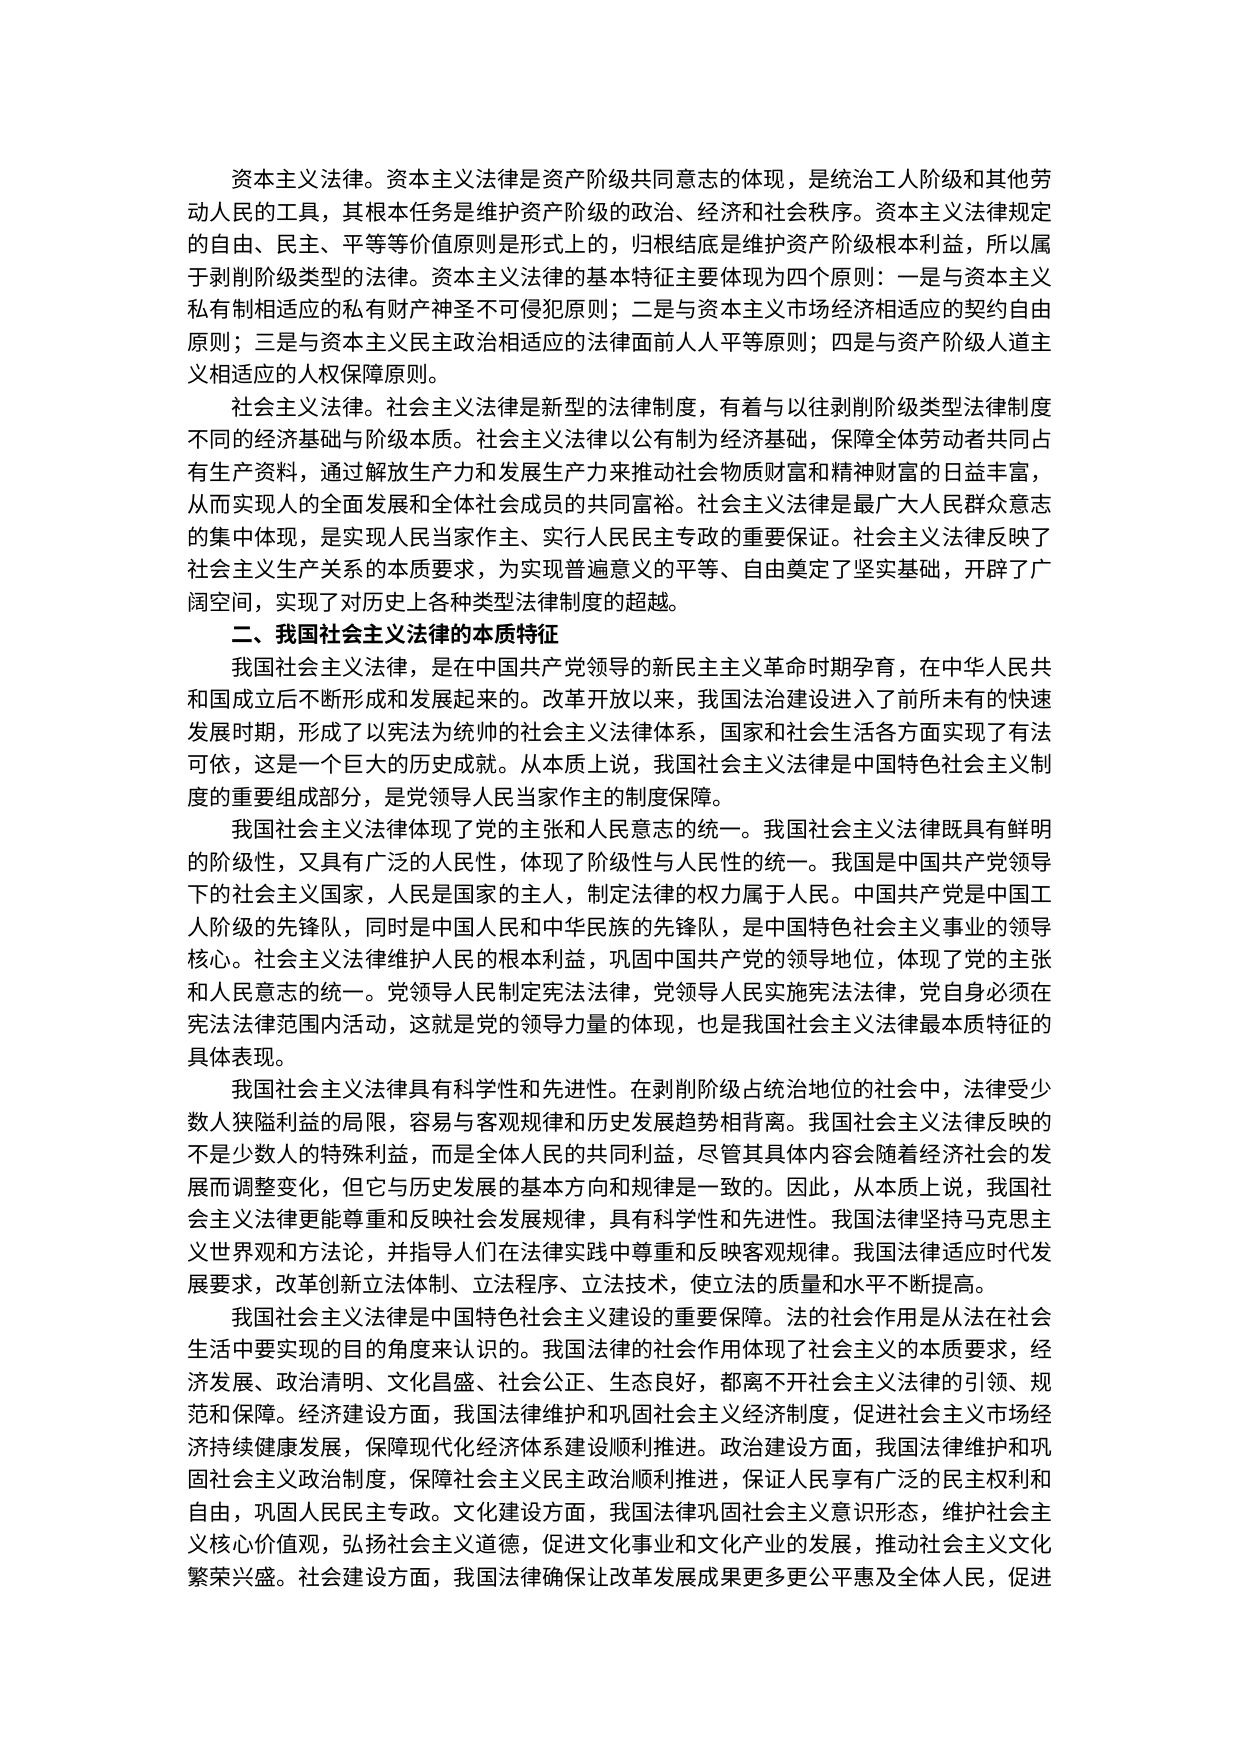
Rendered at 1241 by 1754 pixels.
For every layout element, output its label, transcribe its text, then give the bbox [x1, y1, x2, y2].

text 我国社会主义法律，是在中国共产党领导的新民主主义革命时期孕育，在中华人民共和国成立后不断形成和发展起来的。改革开放以来，我国法治建设进入了前所未有的快速发展时期，形成了以宪法为统帅的社会主义法律体系，国家和社会生活各方面实现了有法可依，这是一个巨大的历史成就。从本质上说，我国社会主义法律是中国特色社会主义制度的重要组成部分，是党领导人民当家作主的制度保障。 [187, 649, 1053, 812]
text 资本主义法律。资本主义法律是资产阶级共同意志的体现，是统治工人阶级和其他劳动人民的工具，其根本任务是维护资产阶级的政治、经济和社会秩序。资本主义法律规定的自由、民主、平等等价值原则是形式上的，归根结底是维护资产阶级根本利益，所以属于剥削阶级类型的法律。资本主义法律的基本特征主要体现为四个原则：一是与资本主义私有制相适应的私有财产神圣不可侵犯原则；二是与资本主义市场经济相适应的契约自由原则；三是与资本主义民主政治相适应的法律面前人人平等原则；四是与资产阶级人道主义相适应的人权保障原则。 [187, 162, 1053, 389]
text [187, 1299, 1053, 1592]
text 我国社会主义法律具有科学性和先进性。在剥削阶级占统治地位的社会中，法律受少数人狭隘利益的局限，容易与客观规律和历史发展趋势相背离。我国社会主义法律反映的不是少数人的特殊利益，而是全体人民的共同利益，尽管其具体内容会随着经济社会的发展而调整变化，但它与历史发展的基本方向和规律是一致的。因此，从本质上说，我国社会主义法律更能尊重和反映社会发展规律，具有科学性和先进性。我国法律坚持马克思主义世界观和方法论，并指导人们在法律实践中尊重和反映客观规律。我国法律适应时代发展要求，改革创新立法体制、立法程序、立法技术，使立法的质量和水平不断提高。 [187, 1072, 1053, 1299]
text 社会主义法律。社会主义法律是新型的法律制度，有着与以往剥削阶级类型法律制度不同的经济基础与阶级本质。社会主义法律以公有制为经济基础，保障全体劳动者共同占有生产资料，通过解放生产力和发展生产力来推动社会物质财富和精神财富的日益丰富，从而实现人的全面发展和全体社会成员的共同富裕。社会主义法律是最广大人民群众意志的集中体现，是实现人民当家作主、实行人民民主专政的重要保证。社会主义法律反映了社会主义生产关系的本质要求，为实现普遍意义的平等、自由奠定了坚实基础，开辟了广阔空间，实现了对历史上各种类型法律制度的超越。 [187, 389, 1053, 617]
text 我国社会主义法律体现了党的主张和人民意志的统一。我国社会主义法律既具有鲜明的阶级性，又具有广泛的人民性，体现了阶级性与人民性的统一。我国是中国共产党领导下的社会主义国家，人民是国家的主人，制定法律的权力属于人民。中国共产党是中国工人阶级的先锋队，同时是中国人民和中华民族的先锋队，是中国特色社会主义事业的领导核心。社会主义法律维护人民的根本利益，巩固中国共产党的领导地位，体现了党的主张和人民意志的统一。党领导人民制定宪法法律，党领导人民实施宪法法律，党自身必须在宪法法律范围内活动，这就是党的领导力量的体现，也是我国社会主义法律最本质特征的具体表现。 [187, 812, 1053, 1072]
text 二、我国社会主义法律的本质特征 [187, 617, 1053, 649]
